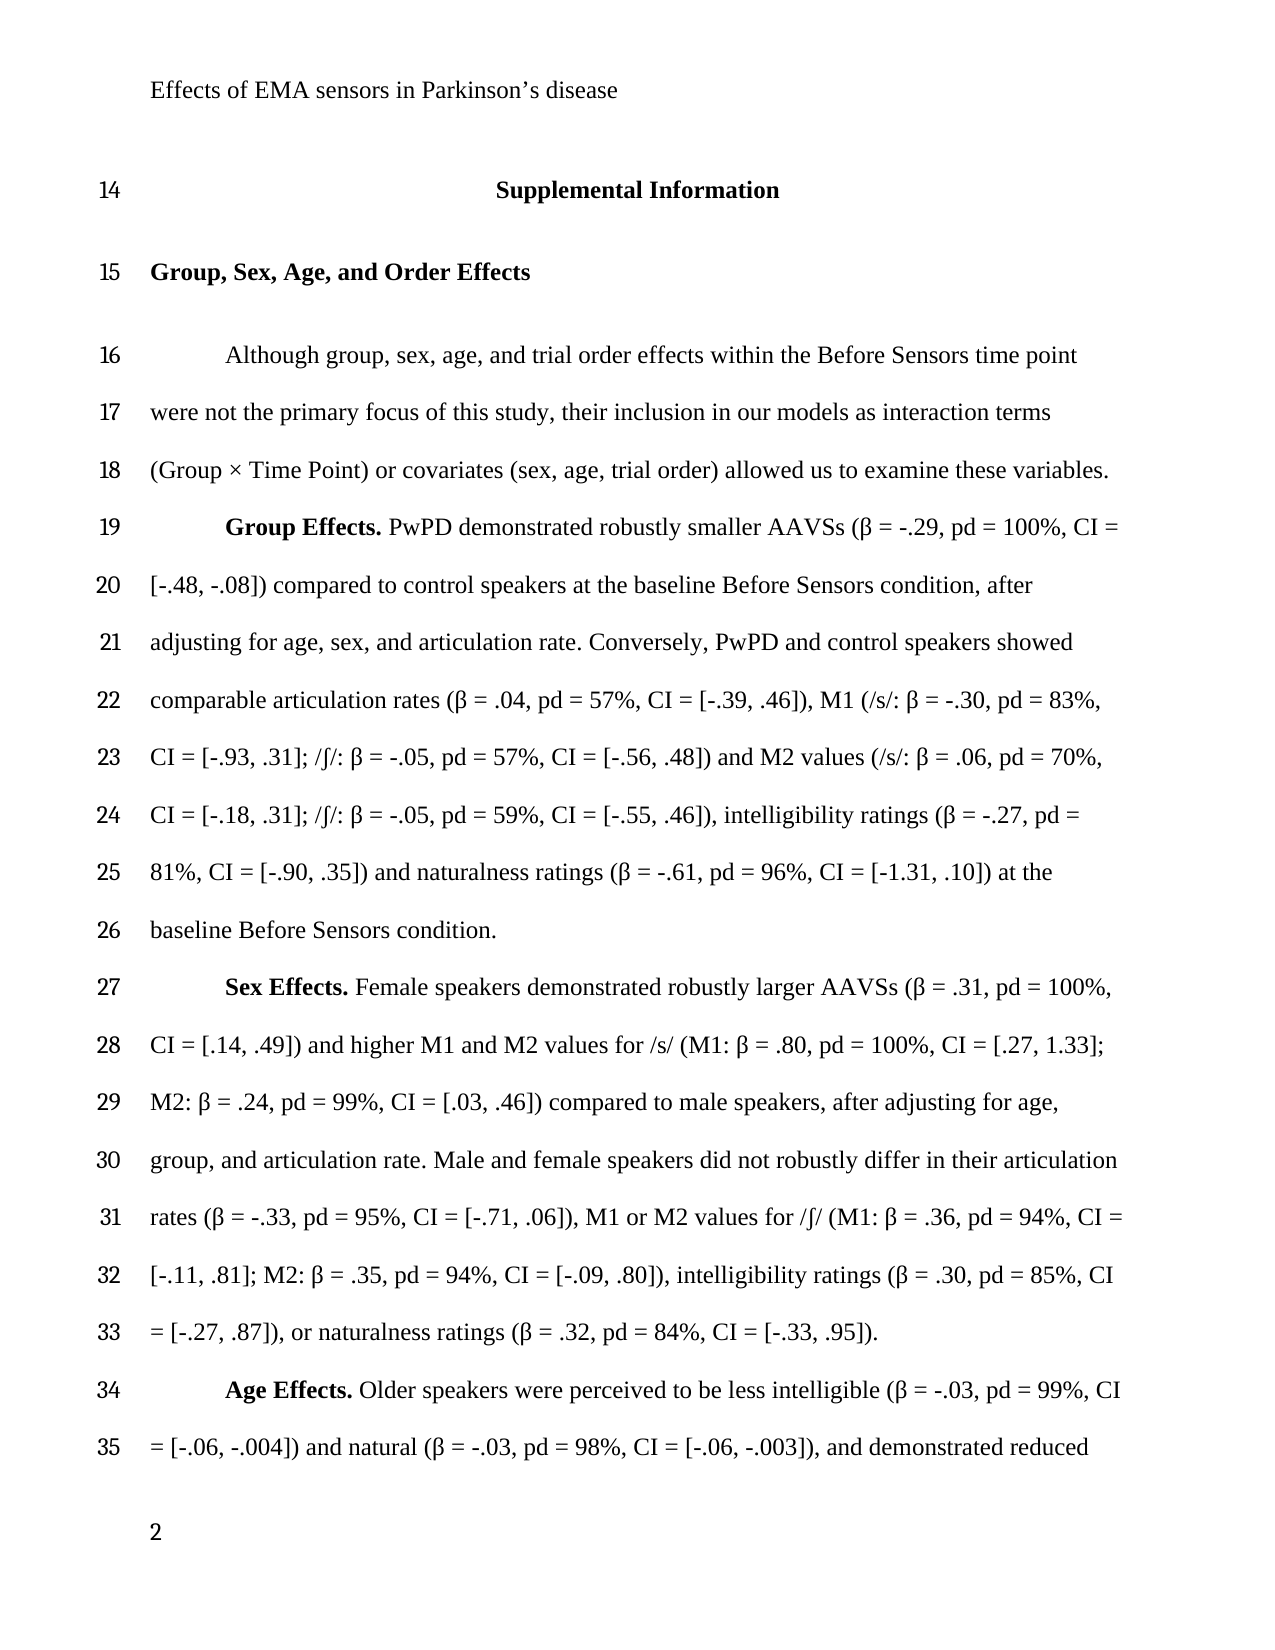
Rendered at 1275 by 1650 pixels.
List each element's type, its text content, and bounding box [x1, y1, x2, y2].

subtitle Supplemental Information [150, 175, 1125, 204]
text Sex Effects. Female speakers demonstrated robustly larger AAVSs (β = .31, pd = 100%, CI = [.14, .49]) and higher M1 and M2 values for /s/ (M1: β = .80, pd = 100%, CI = [.27, 1.33]; M2: β = .24, pd = 99%, CI = [.03, .46]) compared to male speakers, after adjusting for age, group, and articulation rate. Male and female speakers did not robustly differ in their articulation rates (β = -.33, pd = 95%, CI = [-.71, .06]), M1 or M2 values for /ʃ/ (M1: β = .36, pd = 94%, CI = [-.11, .81]; M2: β = .35, pd = 94%, CI = [-.09, .80]), intelligibility ratings (β = .30, pd = 85%, CI = [-.27, .87]), or naturalness ratings (β = .32, pd = 84%, CI = [-.33, .95]). [150, 972, 1125, 1346]
text Group Effects. PwPD demonstrated robustly smaller AAVSs (β = -.29, pd = 100%, CI = [-.48, -.08]) compared to control speakers at the baseline Before Sensors condition, after adjusting for age, sex, and articulation rate. Conversely, PwPD and control speakers showed comparable articulation rates (β = .04, pd = 57%, CI = [-.39, .46]), M1 (/s/: β = -.30, pd = 83%, CI = [-.93, .31]; /ʃ/: β = -.05, pd = 57%, CI = [-.56, .48]) and M2 values (/s/: β = .06, pd = 70%, CI = [-.18, .31]; /ʃ/: β = -.05, pd = 59%, CI = [-.55, .46]), intelligibility ratings (β = -.27, pd = 81%, CI = [-.90, .35]) and naturalness ratings (β = -.61, pd = 96%, CI = [-1.31, .10]) at the baseline Before Sensors condition. [150, 512, 1125, 944]
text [150, 1375, 1125, 1461]
text Although group, sex, age, and trial order effects within the Before Sensors time point were not the primary focus of this study, their inclusion in our models as interaction terms (Group × Time Point) or covariates (sex, age, trial order) allowed us to examine these variables. [150, 340, 1125, 484]
subtitle Group, Sex, Age, and Order Effects [150, 257, 1125, 286]
